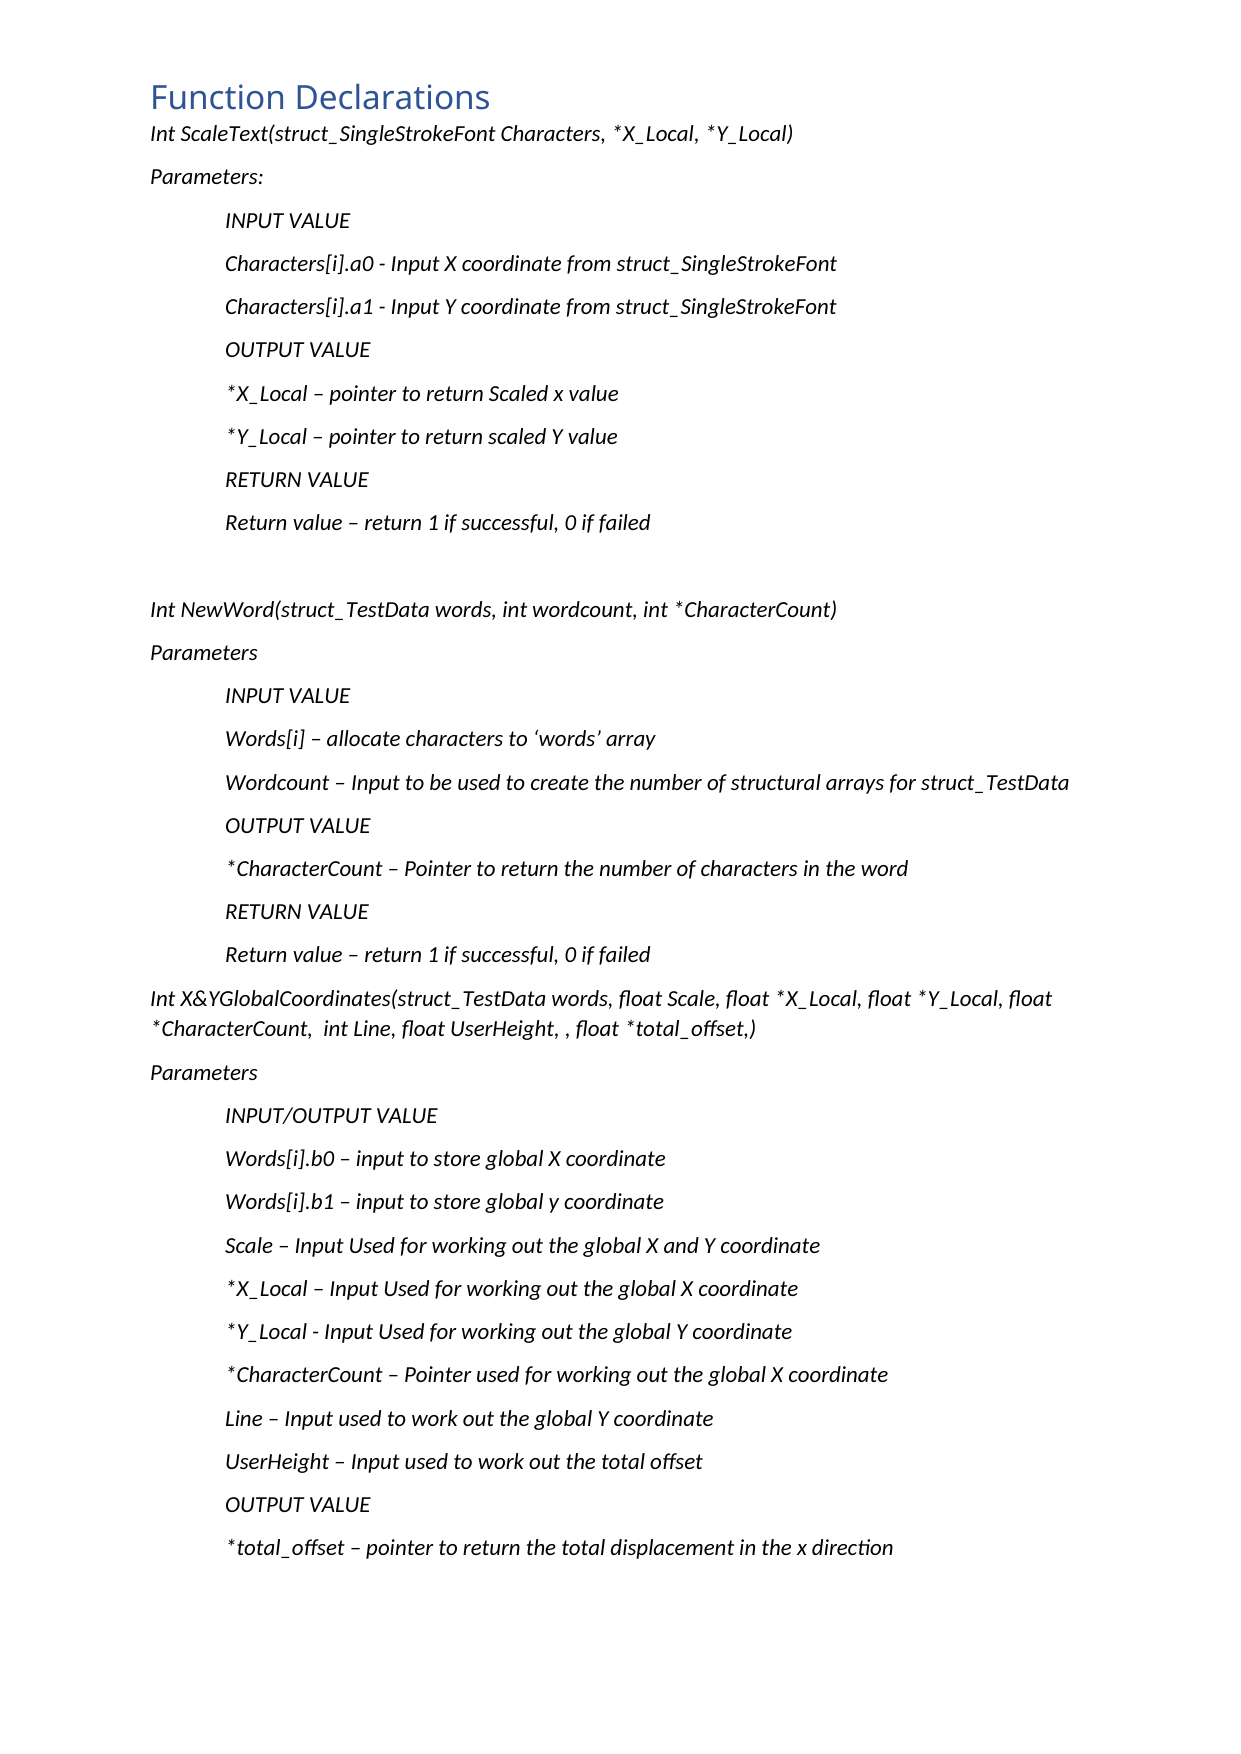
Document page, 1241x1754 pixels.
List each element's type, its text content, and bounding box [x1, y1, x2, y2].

text Words[i].b0 – input to store global X coordinate [150, 1144, 1090, 1172]
text OUTPUT VALUE [150, 335, 1090, 363]
text *CharacterCount – Pointer used for working out the global X coordinate [150, 1360, 1090, 1388]
subtitle Function Declarations [150, 74, 1090, 119]
text OUTPUT VALUE [150, 811, 1090, 839]
text *total_offset – pointer to return the total displacement in the x direction [150, 1533, 1090, 1561]
text Wordcount – Input to be used to create the number of structural arrays for struct_TestData [150, 768, 1090, 796]
text Parameters [150, 638, 1090, 666]
text RETURN VALUE [150, 465, 1090, 493]
text RETURN VALUE [150, 897, 1090, 925]
text Parameters [150, 1058, 1090, 1086]
text Words[i] – allocate characters to ‘words’ array [150, 724, 1090, 752]
text *X_Local – Input Used for working out the global X coordinate [150, 1274, 1090, 1302]
text Characters[i].a0 - Input X coordinate from struct_SingleStrokeFont [150, 249, 1090, 277]
text Int NewWord(struct_TestData words, int wordcount, int *CharacterCount) [150, 595, 1090, 623]
text INPUT VALUE [150, 206, 1090, 234]
text Parameters: [150, 162, 1090, 191]
text *Y_Local - Input Used for working out the global Y coordinate [150, 1317, 1090, 1345]
text *Y_Local – pointer to return scaled Y value [150, 422, 1090, 450]
text Int X&YGlobalCoordinates(struct_TestData words, float Scale, float *X_Local, float *Y_Local, float *CharacterCount, int Line, float UserHeight, , float *total_offset,) [150, 984, 1090, 1043]
text Line – Input used to work out the global Y coordinate [150, 1404, 1090, 1432]
text Return value – return 1 if successful, 0 if failed [150, 508, 1090, 536]
text Scale – Input Used for working out the global X and Y coordinate [150, 1231, 1090, 1259]
text OUTPUT VALUE [150, 1490, 1090, 1518]
text UserHeight – Input used to work out the total offset [150, 1447, 1090, 1475]
text Return value – return 1 if successful, 0 if failed [150, 941, 1090, 969]
text *CharacterCount – Pointer to return the number of characters in the word [150, 854, 1090, 882]
text Characters[i].a1 - Input Y coordinate from struct_SingleStrokeFont [150, 292, 1090, 320]
text Int ScaleText(struct_SingleStrokeFont Characters, *X_Local, *Y_Local) [150, 119, 1090, 147]
text *X_Local – pointer to return Scaled x value [150, 379, 1090, 407]
text INPUT/OUTPUT VALUE [150, 1101, 1090, 1129]
text INPUT VALUE [150, 681, 1090, 709]
text Words[i].b1 – input to store global y coordinate [150, 1187, 1090, 1216]
